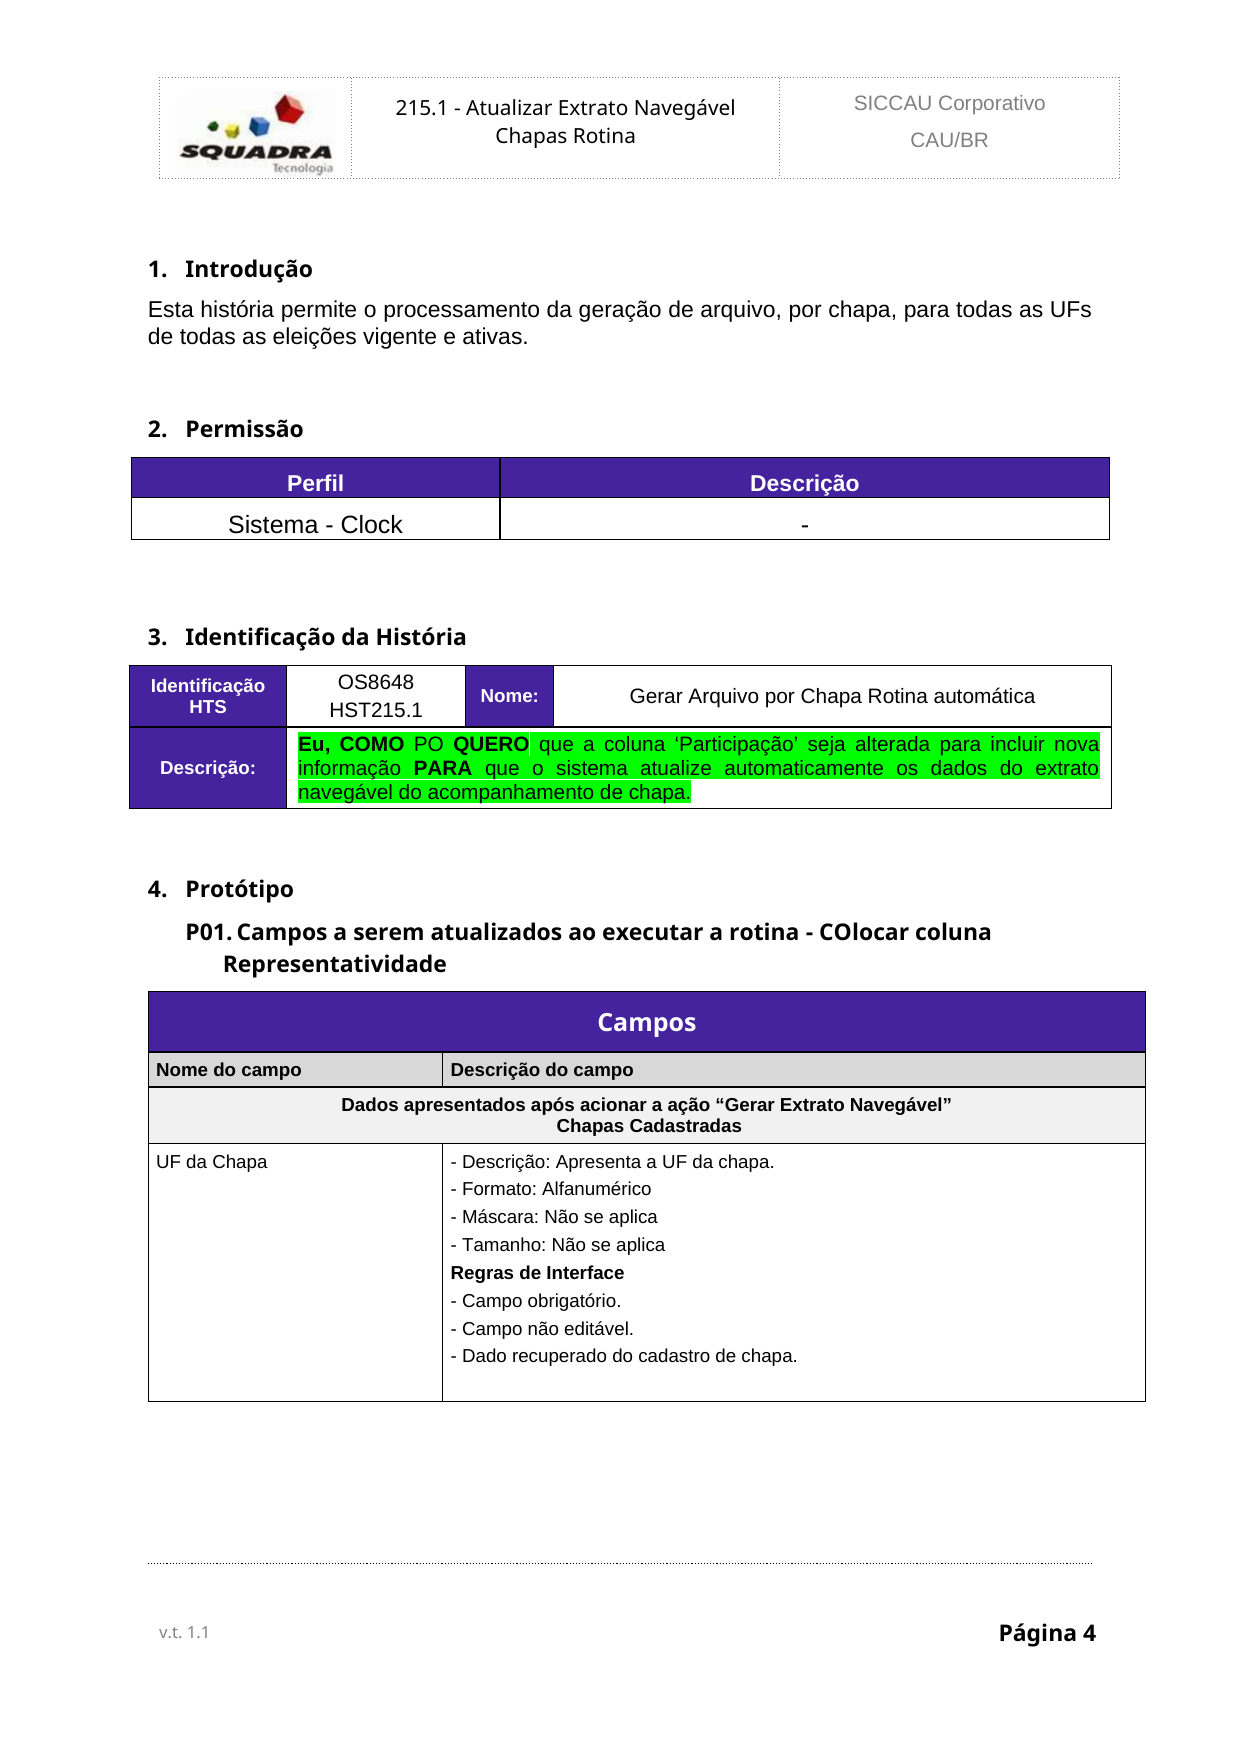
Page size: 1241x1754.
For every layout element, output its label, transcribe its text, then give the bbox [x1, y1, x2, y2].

picture [174, 90, 337, 178]
table_header OS8648 HST215.1 [287, 666, 465, 726]
table_header Identificação HTS [130, 666, 286, 726]
table_header Campos [149, 992, 1145, 1051]
subtitle Identificação da História [148, 621, 1092, 652]
table_header Nome: [466, 666, 553, 726]
table_cell Dados apresentados após acionar a ação “Gerar Extrato Navegável” Chapas Cadastradas [149, 1088, 1145, 1143]
table_header Gerar Arquivo por Chapa Rotina automática [554, 666, 1111, 726]
table_cell UF da Chapa [149, 1144, 442, 1401]
table_header Descrição [501, 458, 1109, 497]
table_cell - Descrição: Apresenta a UF da chapa. - Formato: Alfanumérico - Máscara: Não se aplica - Tamanho: Não se aplica Regras de Interface - Campo obrigatório. - Campo não editável. - Dado recuperado do cadastro de chapa. [443, 1144, 1145, 1401]
table_cell Descrição: [130, 728, 286, 808]
table_cell Descrição do campo [443, 1053, 1145, 1086]
subtitle Permissão [148, 413, 1092, 444]
table_header Perfil [132, 458, 499, 497]
table_cell Sistema - Clock [132, 498, 499, 539]
list Campos a serem atualizados ao executar a rotina - COlocar coluna Representatividade [185, 916, 1092, 979]
table_cell Eu, COMO PO QUERO que a coluna ‘Participação’ seja alterada para incluir nova informação PARA que o sistema atualize automaticamente os dados do extrato navegável do acompanhamento de chapa. [287, 728, 1111, 808]
table_cell Nome do campo [149, 1053, 442, 1086]
subtitle Protótipo [148, 872, 1092, 904]
subtitle Introdução [148, 253, 1092, 284]
table_cell - [501, 498, 1109, 539]
text Esta história permite o processamento da geração de arquivo, por chapa, para todas as UFs de todas as eleições vigente e ativas. [148, 296, 1092, 349]
